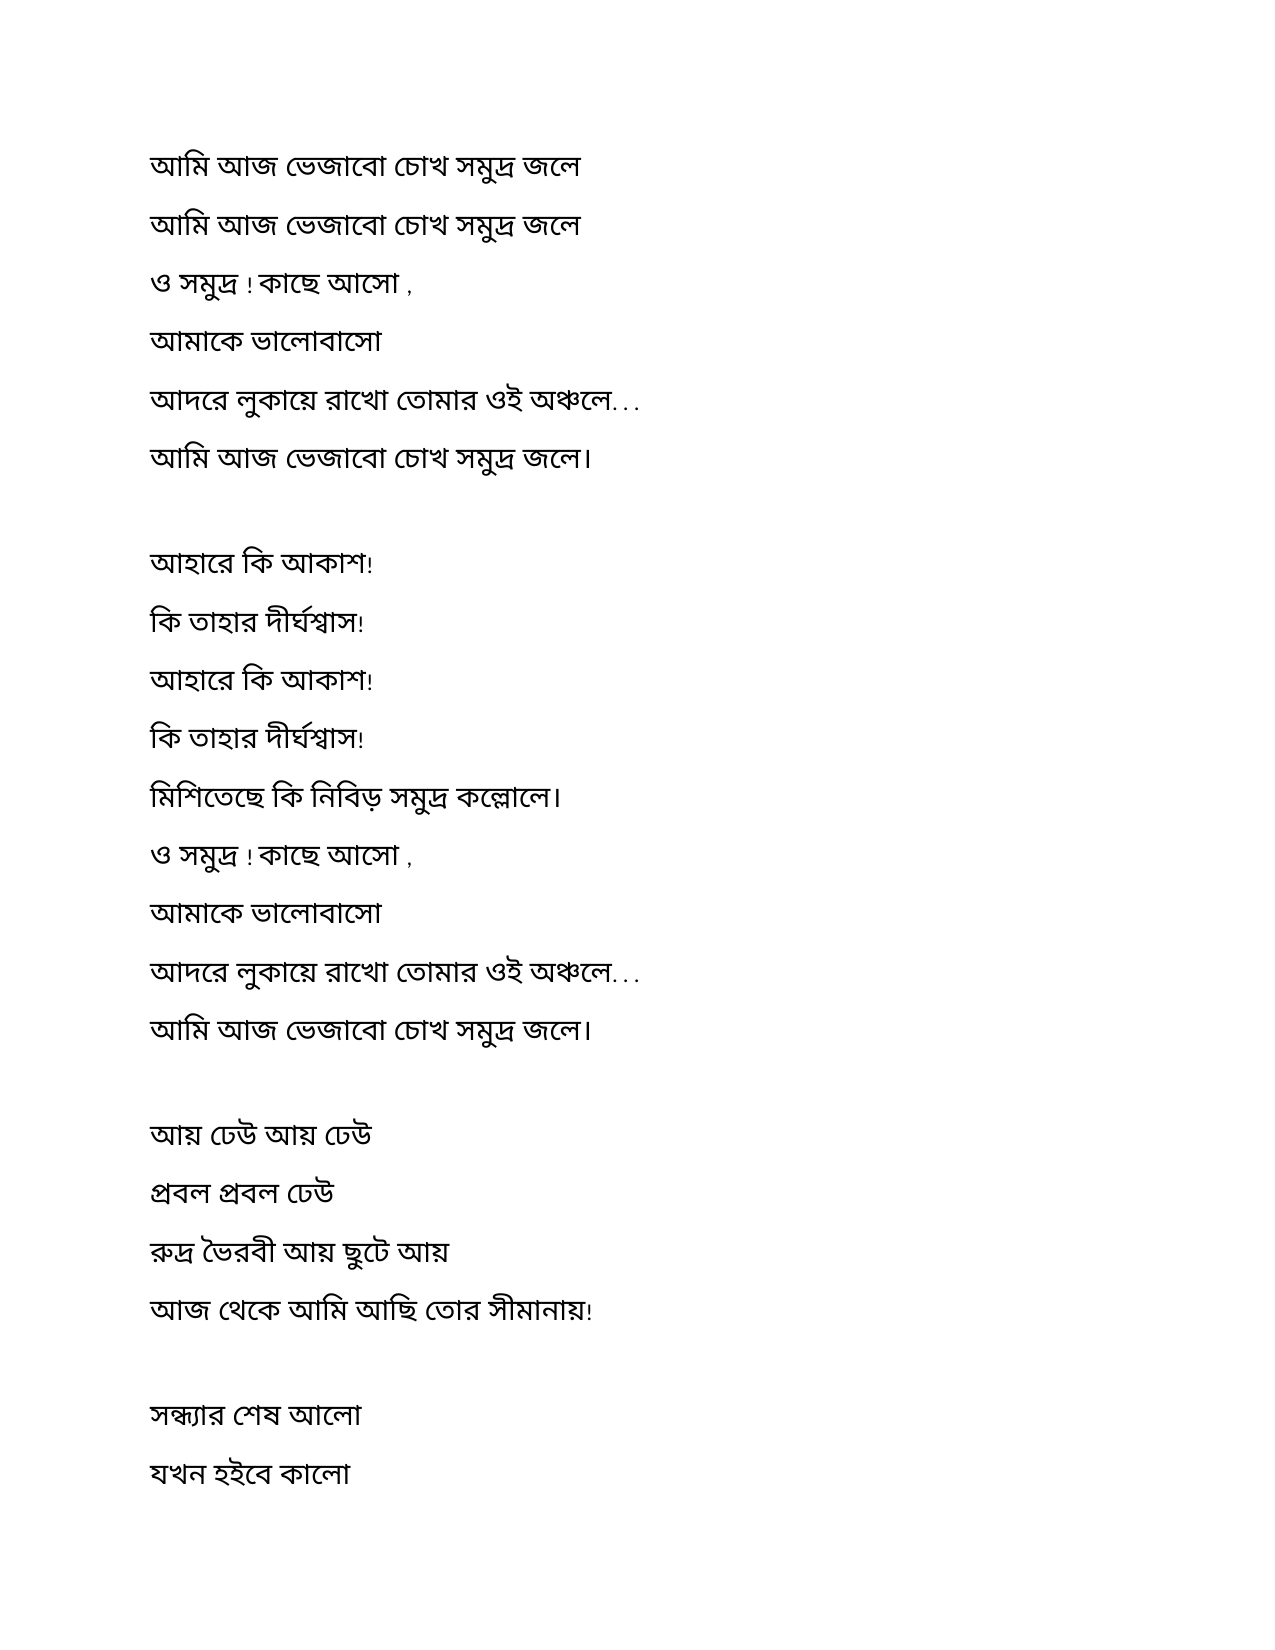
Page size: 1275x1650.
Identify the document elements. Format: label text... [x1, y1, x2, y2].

text আদরে লুকায়ে রাখো তোমার ওই অঞ্চলে. . . [150, 383, 1125, 422]
text ও সমুদ্র ! কাছে আসো , [150, 838, 1125, 877]
text আমি আজ ভেজাবো চোখ সমুদ্র জলে [150, 150, 1125, 189]
text আমাকে ভালোবাসো [150, 325, 1125, 364]
text ও সমুদ্র ! কাছে আসো , [150, 267, 1125, 305]
text আজ থেকে আমি আছি তোর সীমানায়! [150, 1294, 1125, 1332]
text কি তাহার দীর্ঘশ্বাস! [150, 722, 1125, 761]
text কি তাহার দীর্ঘশ্বাস! [150, 605, 1125, 644]
text আহারে কি আকাশ! [150, 663, 1125, 702]
text মিশিতেছে কি নিবিড় সমুদ্র কল্লোলে। [150, 780, 1125, 819]
text আমাকে ভালোবাসো [150, 897, 1125, 936]
text আমি আজ ভেজাবো চোখ সমুদ্র জলে। [150, 1013, 1125, 1052]
text আহারে কি আকাশ! [150, 547, 1125, 586]
text রুদ্র ভৈরবী আয় ছুটে আয় [150, 1235, 1125, 1274]
text সন্ধ্যার শেষ আলো [150, 1399, 1125, 1438]
text যখন হইবে কালো [150, 1457, 1125, 1496]
text প্রবল প্রবল ঢেউ [150, 1177, 1125, 1216]
text আদরে লুকায়ে রাখো তোমার ওই অঞ্চলে. . . [150, 955, 1125, 994]
text আয় ঢেউ আয় ঢেউ [150, 1119, 1125, 1157]
text আমি আজ ভেজাবো চোখ সমুদ্র জলে [150, 208, 1125, 247]
text আমি আজ ভেজাবো চোখ সমুদ্র জলে। [150, 442, 1125, 480]
